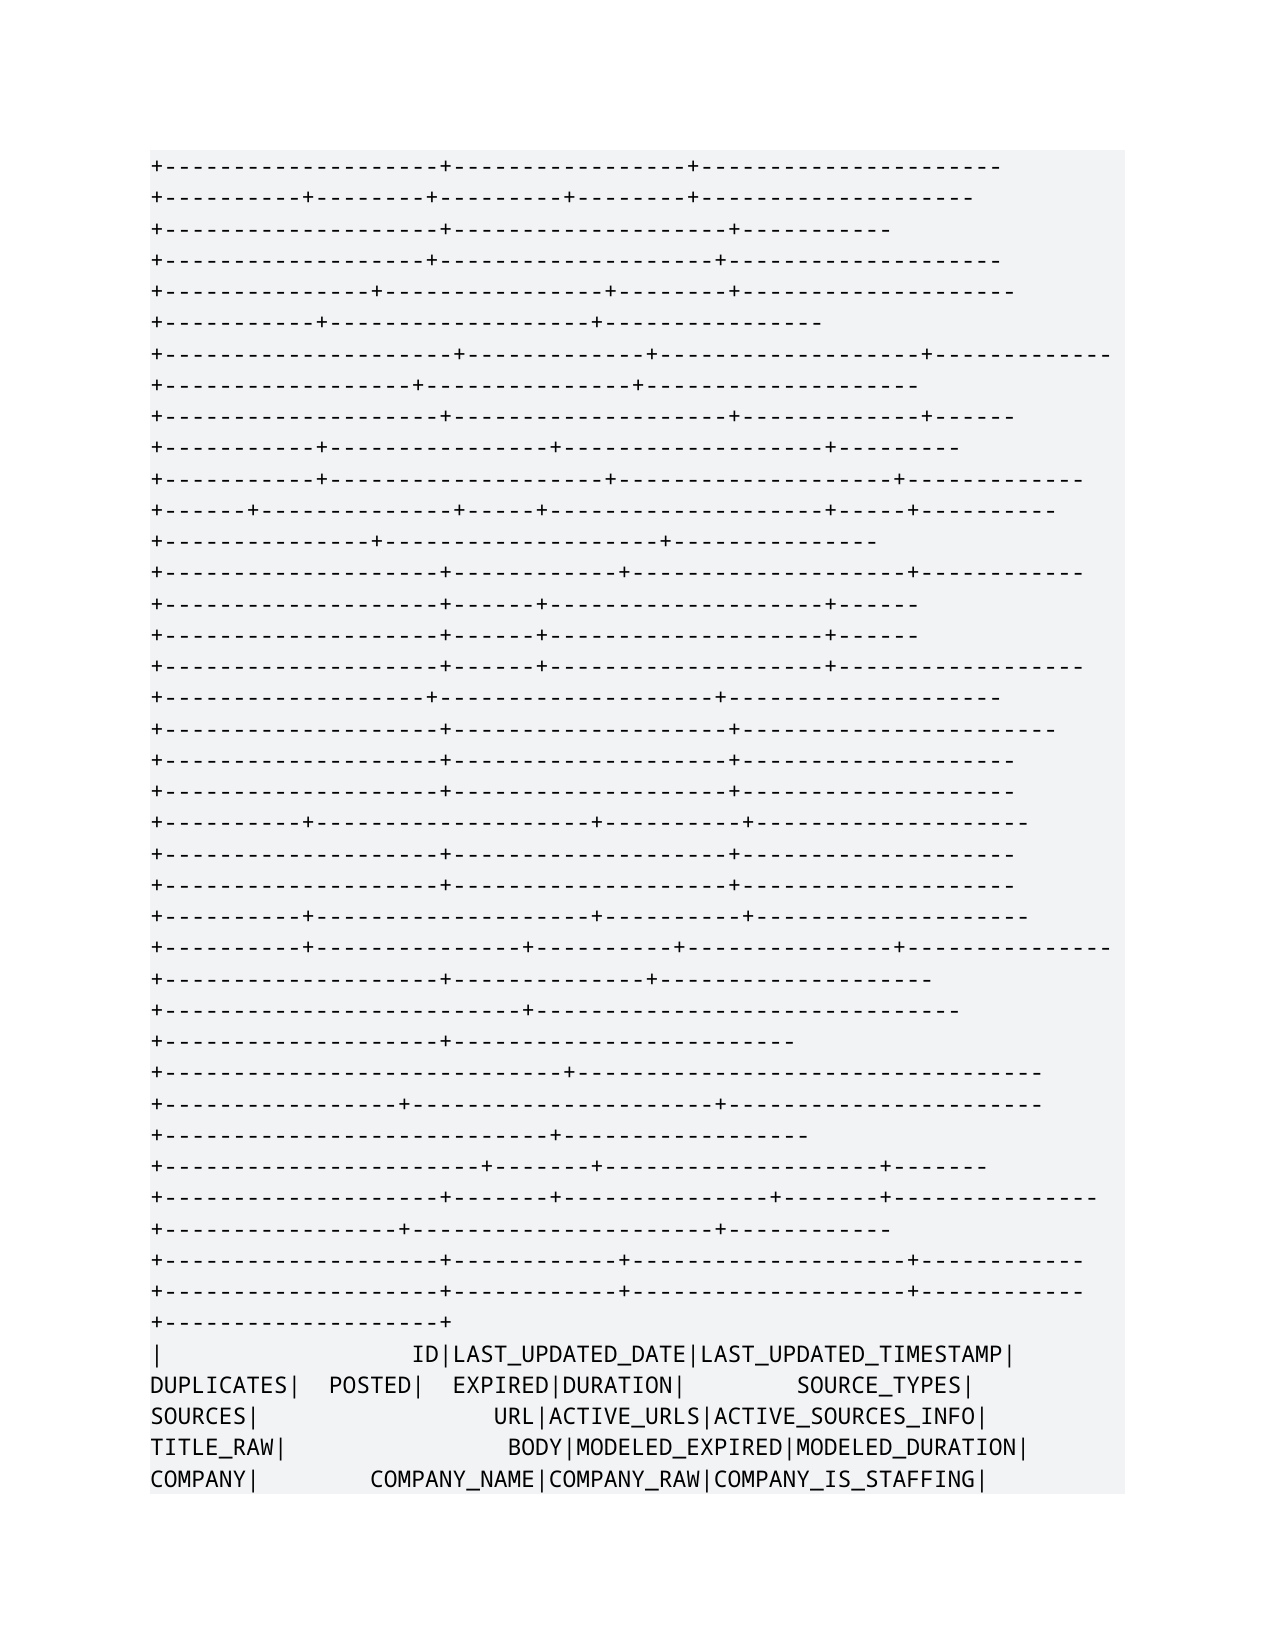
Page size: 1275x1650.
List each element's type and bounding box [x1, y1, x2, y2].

text [150, 150, 1125, 1494]
